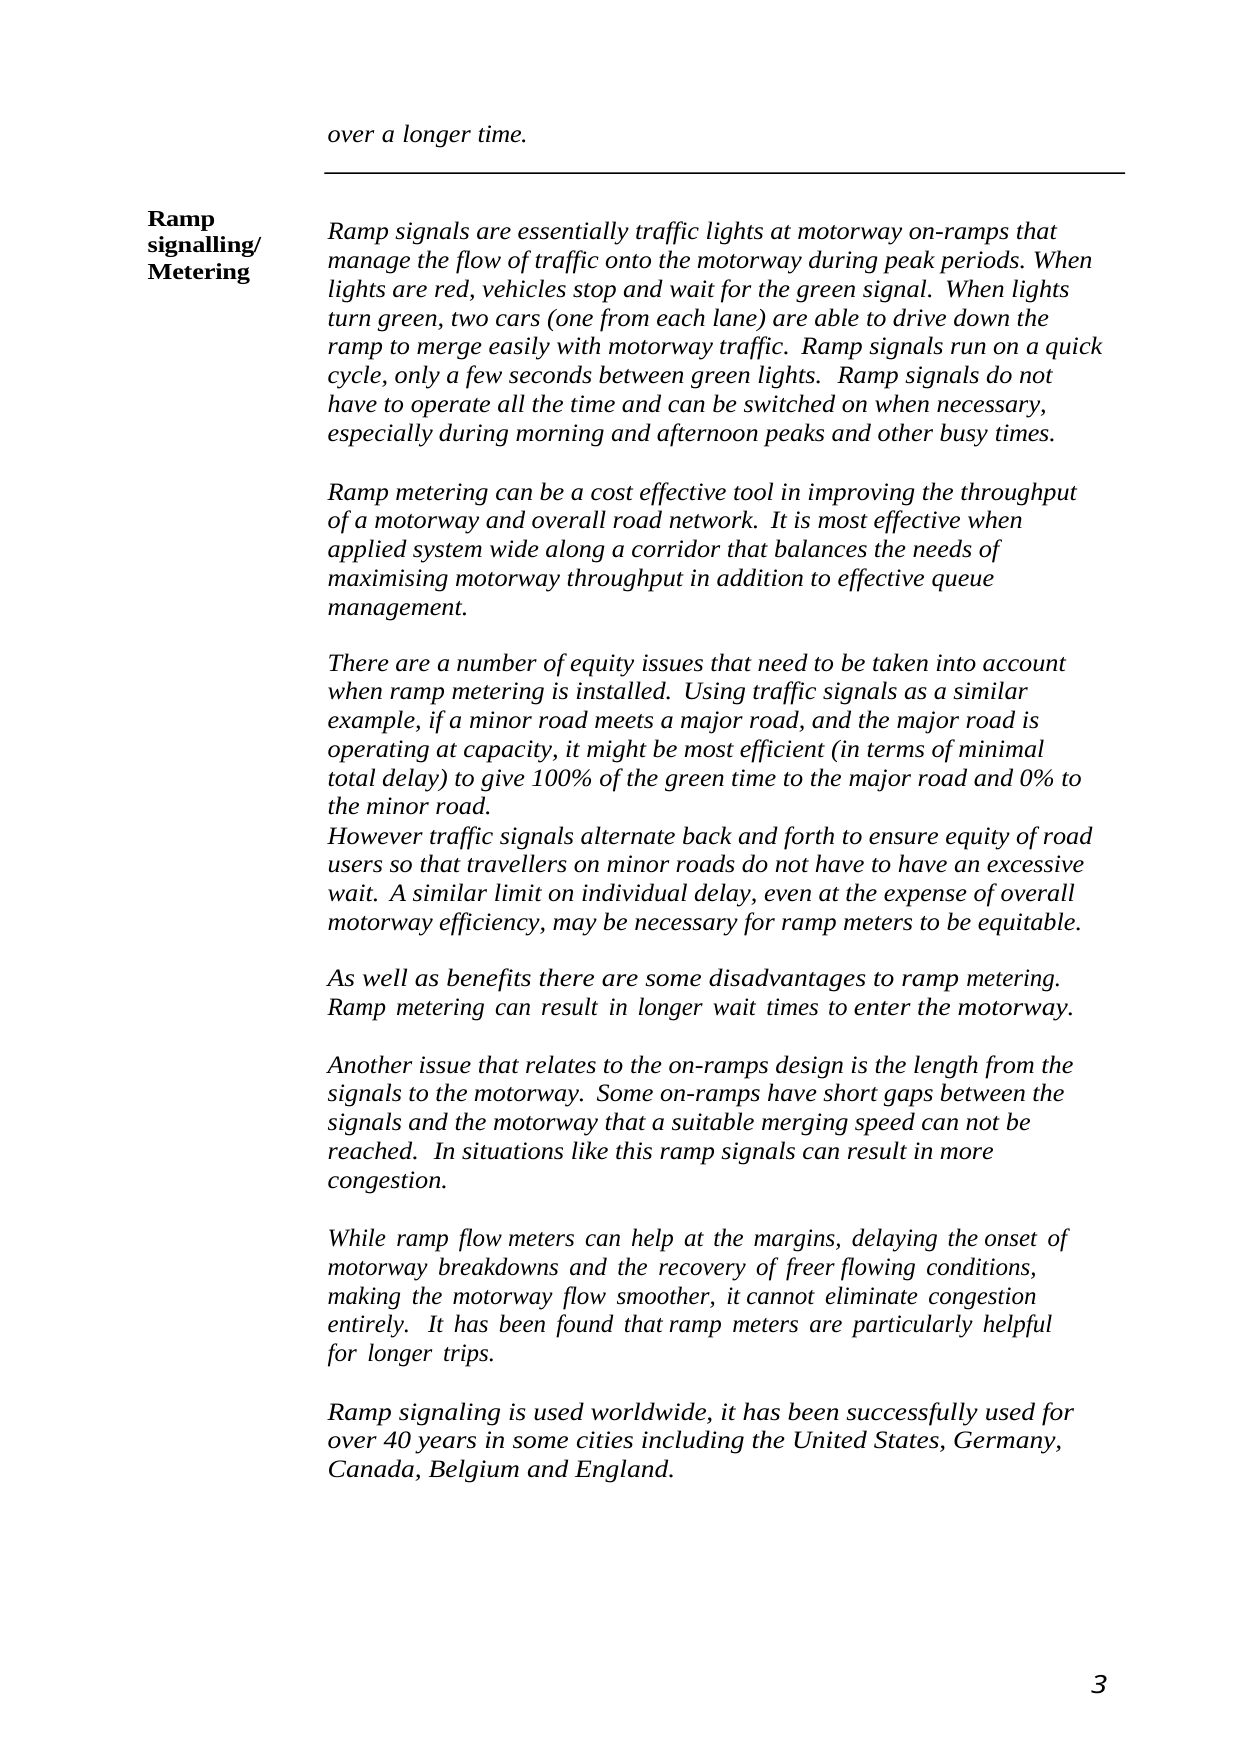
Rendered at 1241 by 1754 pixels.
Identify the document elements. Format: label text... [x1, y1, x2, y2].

text Another issue that relates to the on-ramps design is the length from the signals to the motorway. Some on-ramps have short gaps between the signals and the motorway that a suitable merging speed can not be reached. In situations like this ramp signals can result in more congestion. [327, 1050, 1091, 1193]
text As well as benefits there are some disadvantages to ramp metering. Ramp metering can result in longer wait times to enter the motorway. [327, 963, 1104, 1020]
text Ramp metering can be a cost effective tool in improving the throughput of a motorway and overall road network. It is most effective when applied system wide along a corridor that balances the needs of maximising motorway throughput in addition to effective queue management. [327, 477, 1091, 621]
text Ramp signaling is used worldwide, it has been successfully used for over 40 years in some cities including the United States, Germany, Canada, Belgium and England. [327, 1397, 1110, 1483]
text Ramp signals are essentially traffic lights at motorway on-ramps that manage the flow of traffic onto the motorway during peak periods. When lights are red, vehicles stop and wait for the green signal. When lights turn green, two cars (one from each lane) are able to drive down the ramp to merge easily with motorway traffic. Ramp signals run on a quick cycle, only a few seconds between green lights. Ramp signals do not have to operate all the time and can be switched on when necessary, especially during morning and afternoon peaks and other busy times. [327, 216, 1104, 446]
text However traffic signals alternate back and forth to ensure equity of road users so that travellers on minor roads do not have to have an excessive wait. A similar limit on individual delay, even at the expense of overall motorway efficiency, may be necessary for ramp meters to be equitable. [327, 821, 1114, 936]
text While ramp flow meters can help at the margins, delaying the onset of motorway breakdowns and the recovery of freer flowing conditions, making the motorway flow smoother, it cannot eliminate congestion entirely. It has been found that ramp meters are particularly helpful for longer trips. [327, 1223, 1091, 1367]
text Ramp signalling/ Metering [147, 205, 277, 284]
text over a longer time. [327, 119, 1121, 147]
text There are a number of equity issues that need to be taken into account when ramp metering is installed. Using traffic signals as a similar example, if a minor road meets a major road, and the major road is operating at capacity, it might be most efficient (in terms of minimal total delay) to give 100% of the green time to the major road and 0% to the minor road. [327, 648, 1091, 820]
